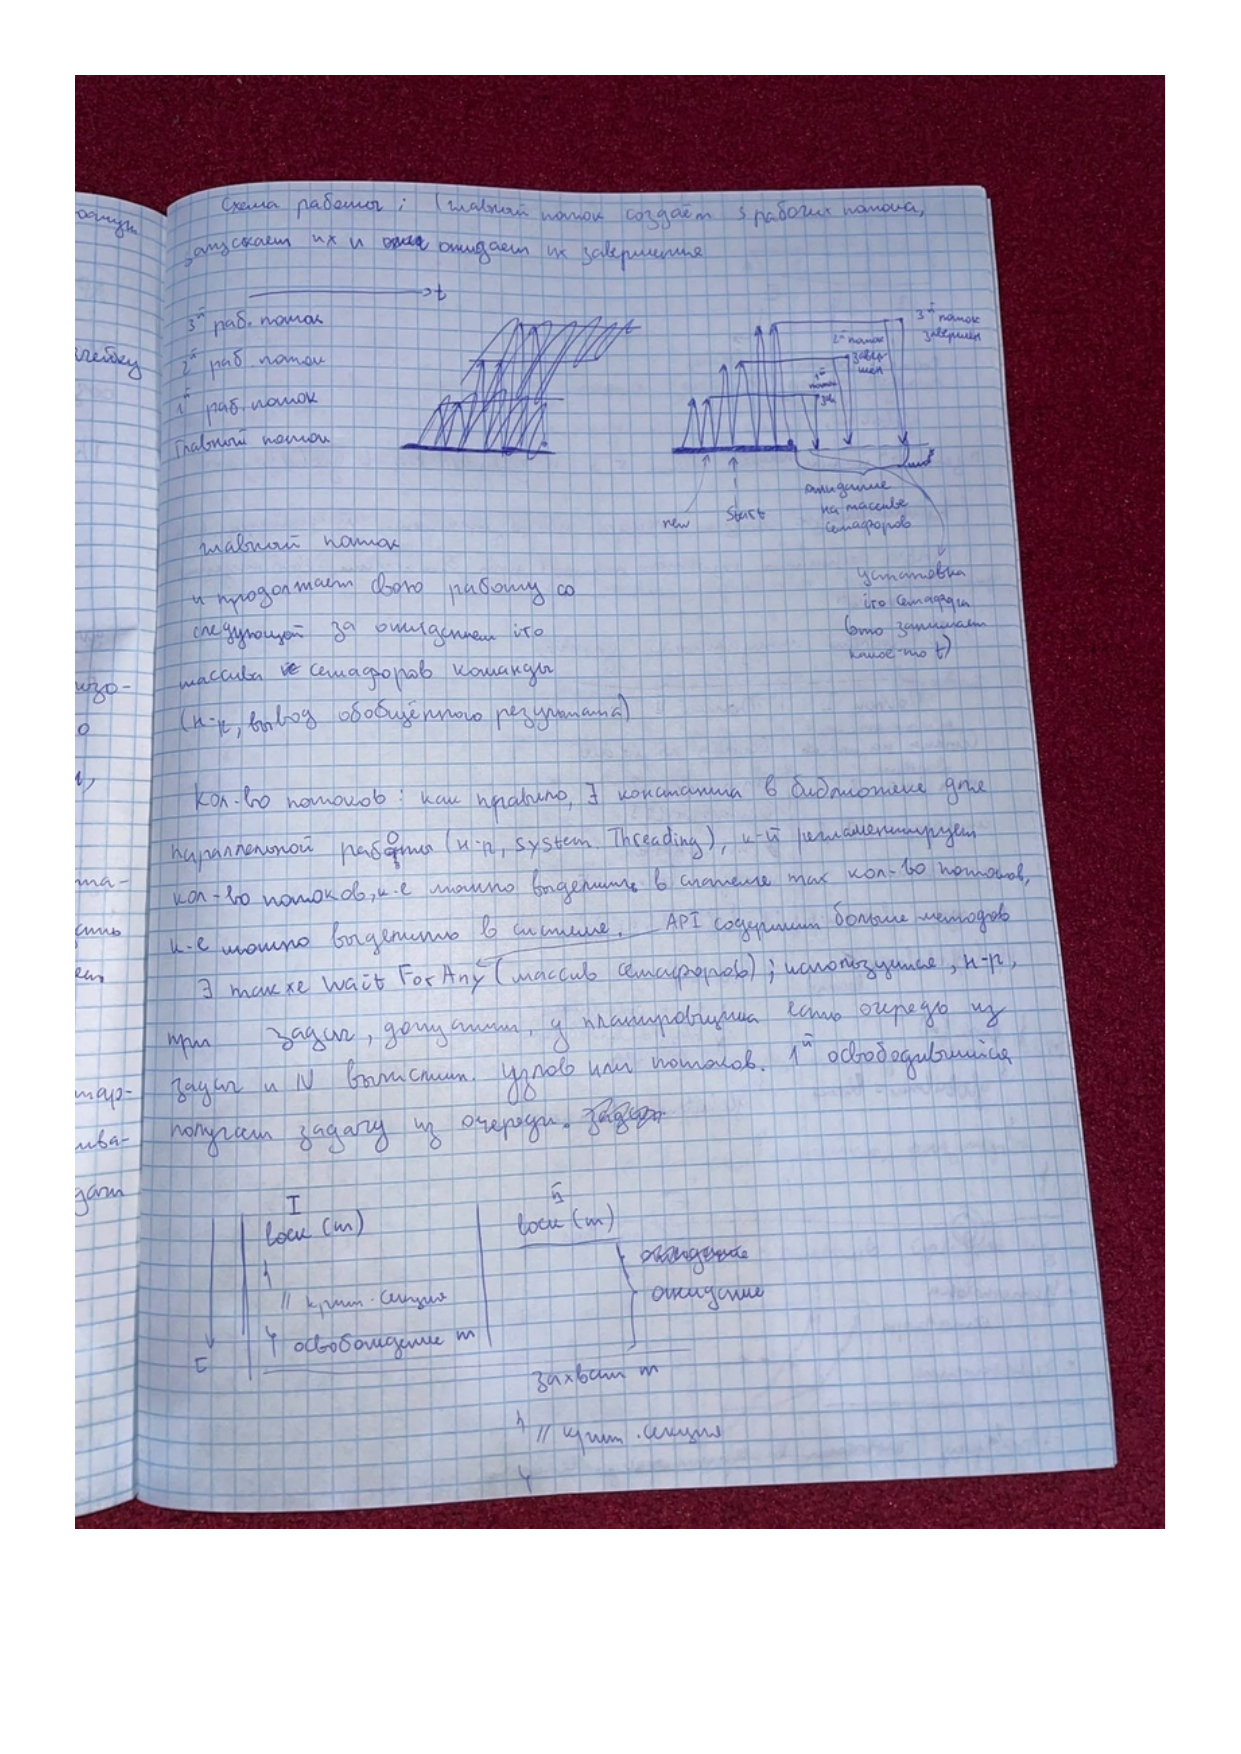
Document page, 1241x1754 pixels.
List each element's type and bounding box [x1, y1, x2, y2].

picture [75, 75, 1166, 1529]
